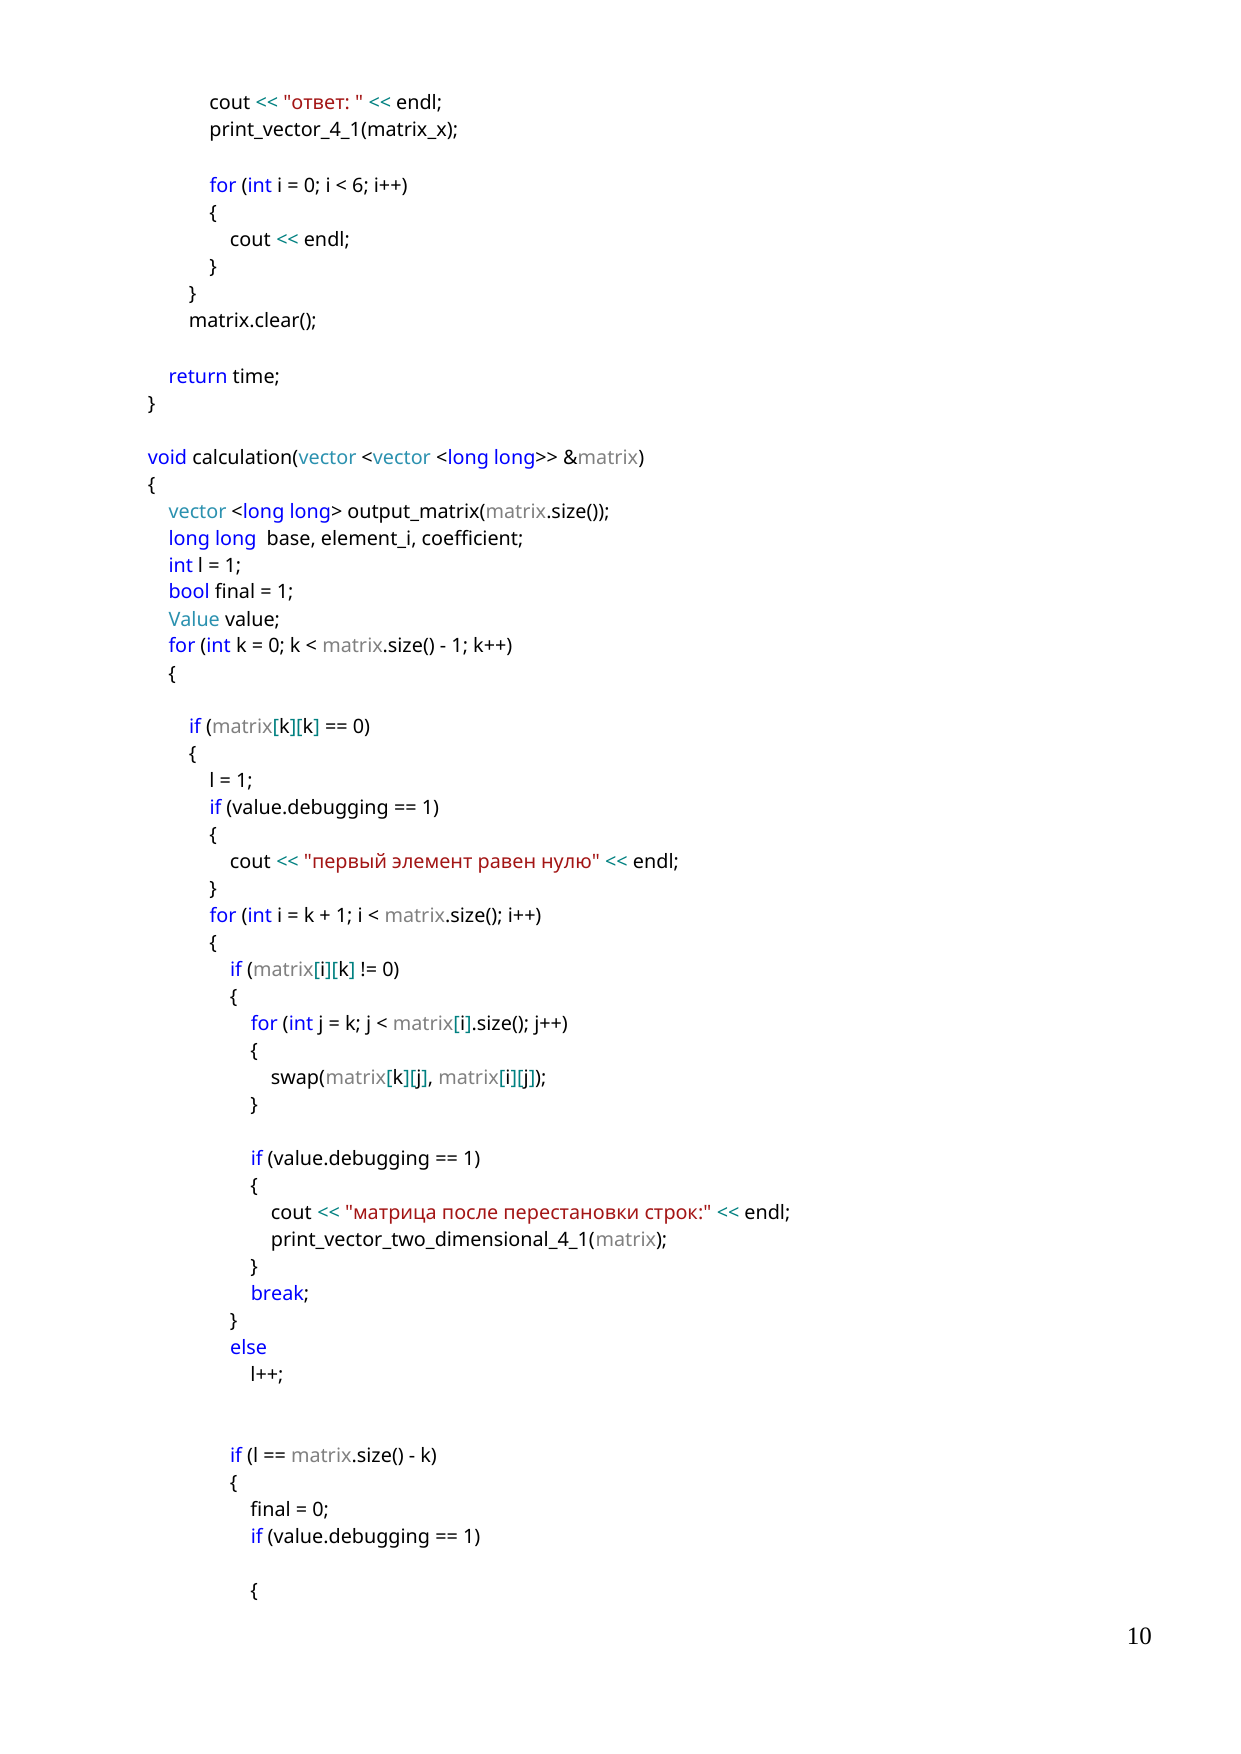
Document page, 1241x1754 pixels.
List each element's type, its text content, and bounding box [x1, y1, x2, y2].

text void calculation(vector <vector <long long>> &matrix) [148, 443, 1152, 470]
text for (int i = k + 1; i < matrix.size(); i++) [148, 902, 1152, 928]
text matrix.clear(); [148, 306, 1152, 333]
text swap(matrix[k][j], matrix[i][j]); [148, 1063, 1152, 1090]
text } [148, 389, 1152, 416]
text else [148, 1333, 1152, 1360]
text { [148, 1576, 1152, 1603]
text { [148, 1468, 1152, 1495]
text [148, 1225, 1152, 1252]
text if (value.debugging == 1) [148, 1522, 1152, 1549]
text l++; [148, 1360, 1152, 1387]
text if (l == matrix.size() - k) [148, 1441, 1152, 1468]
text if (matrix[k][k] == 0) [148, 713, 1152, 740]
text cout << endl; [148, 225, 1152, 252]
text return time; [148, 362, 1152, 389]
text if (value.debugging == 1) [148, 794, 1152, 821]
text long long base, element_i, coefficient; [148, 524, 1152, 551]
text int l = 1; [148, 551, 1152, 578]
text print_vector_4_1(matrix_x); [148, 116, 1152, 143]
text bool final = 1; [148, 578, 1152, 605]
text final = 0; [148, 1495, 1152, 1522]
text for (int k = 0; k < matrix.size() - 1; k++) [148, 632, 1152, 659]
text { [148, 821, 1152, 848]
text { [148, 740, 1152, 767]
text for (int i = 0; i < 6; i++) [148, 171, 1152, 198]
text l = 1; [148, 767, 1152, 794]
text Value value; [148, 605, 1152, 632]
text } [148, 1252, 1152, 1279]
text { [148, 470, 1152, 497]
text cout << "матрица после перестановки строк:" << endl; [148, 1198, 1152, 1225]
text } [148, 252, 1152, 279]
text break; [148, 1279, 1152, 1306]
text cout << "первый элемент равен нулю" << endl; [148, 848, 1152, 874]
text cout << "ответ: " << endl; [148, 89, 1152, 116]
text for (int j = k; j < matrix[i].size(); j++) [148, 1009, 1152, 1036]
text } [148, 874, 1152, 902]
text } [148, 1090, 1152, 1117]
text { [148, 659, 1152, 686]
text vector <long long> output_matrix(matrix.size()); [148, 497, 1152, 524]
text { [148, 982, 1152, 1009]
text if (matrix[i][k] != 0) [148, 956, 1152, 982]
text } [148, 1306, 1152, 1333]
text { [148, 198, 1152, 225]
text { [148, 1171, 1152, 1198]
text if (value.debugging == 1) [148, 1144, 1152, 1171]
text } [148, 279, 1152, 306]
text { [148, 928, 1152, 956]
text { [148, 1036, 1152, 1063]
